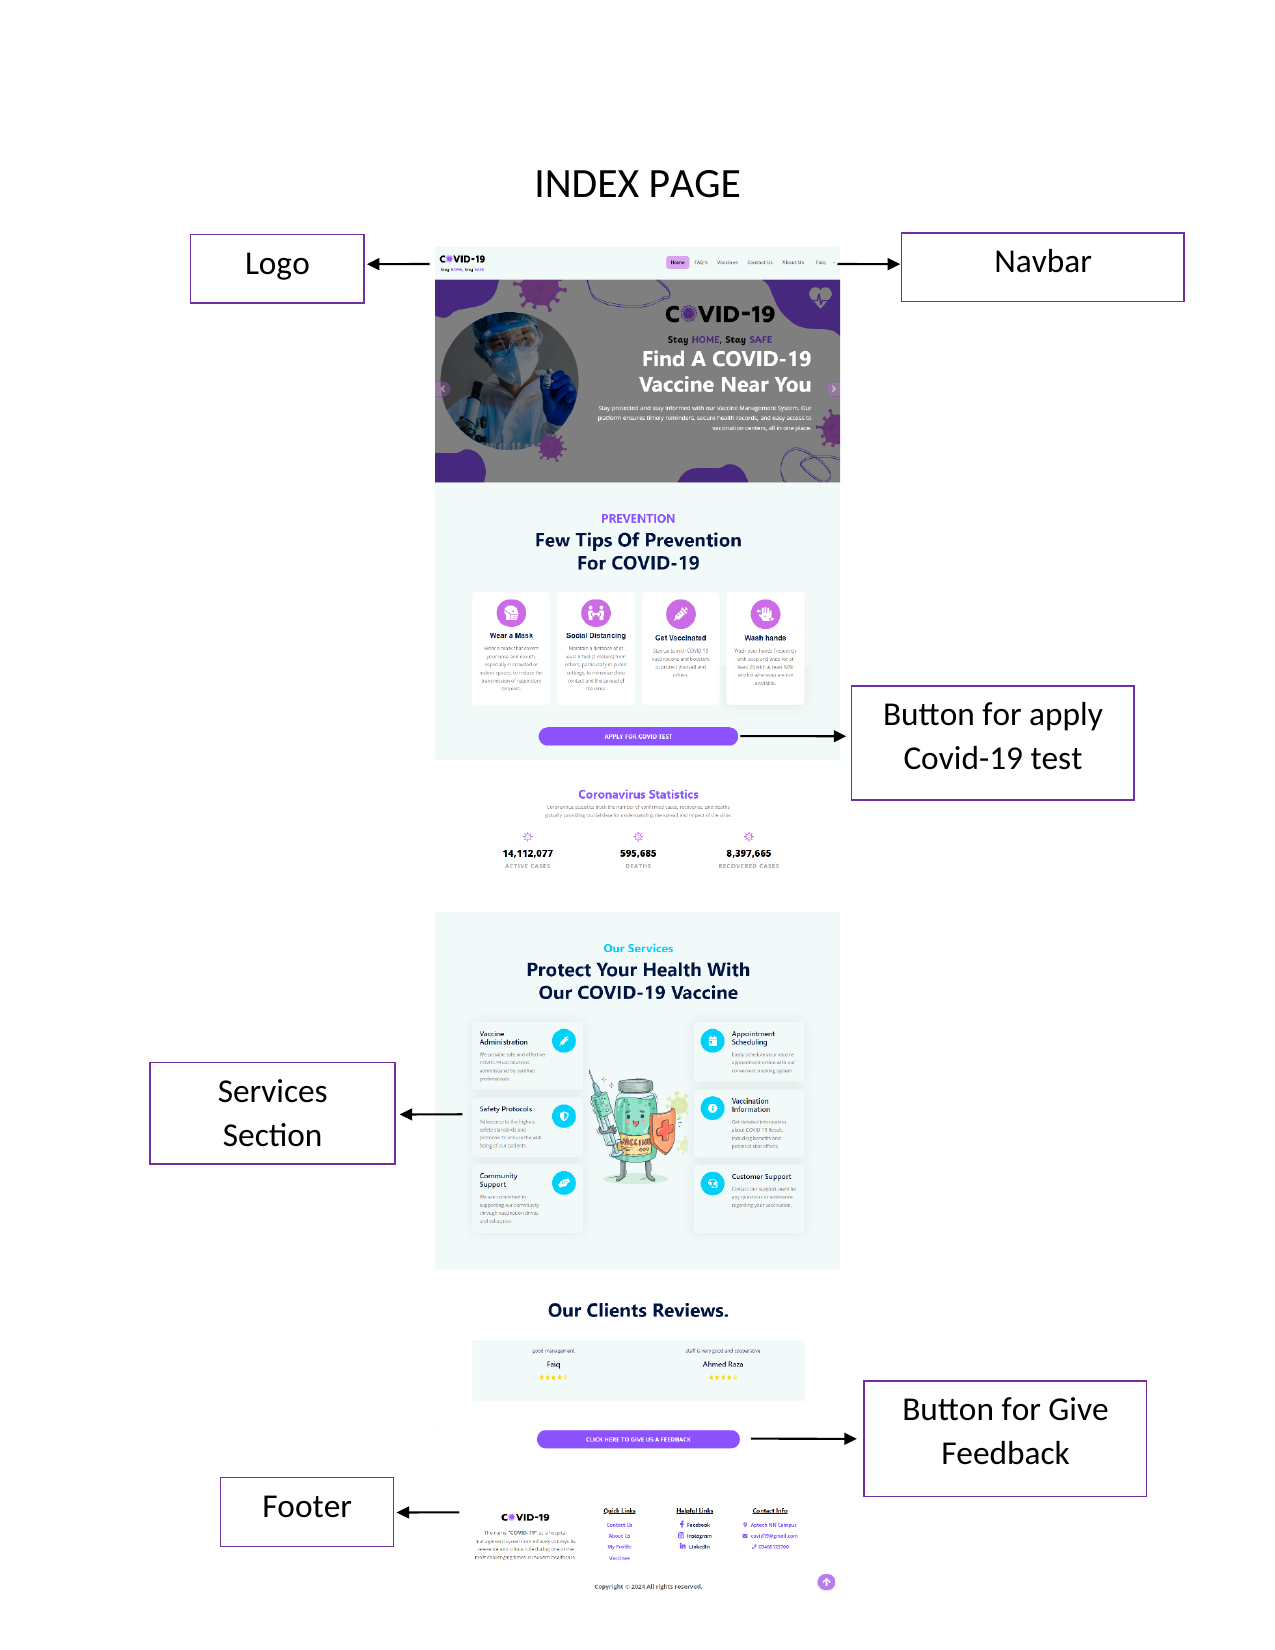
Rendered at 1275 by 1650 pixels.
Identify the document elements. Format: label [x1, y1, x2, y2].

picture [435, 246, 841, 1596]
